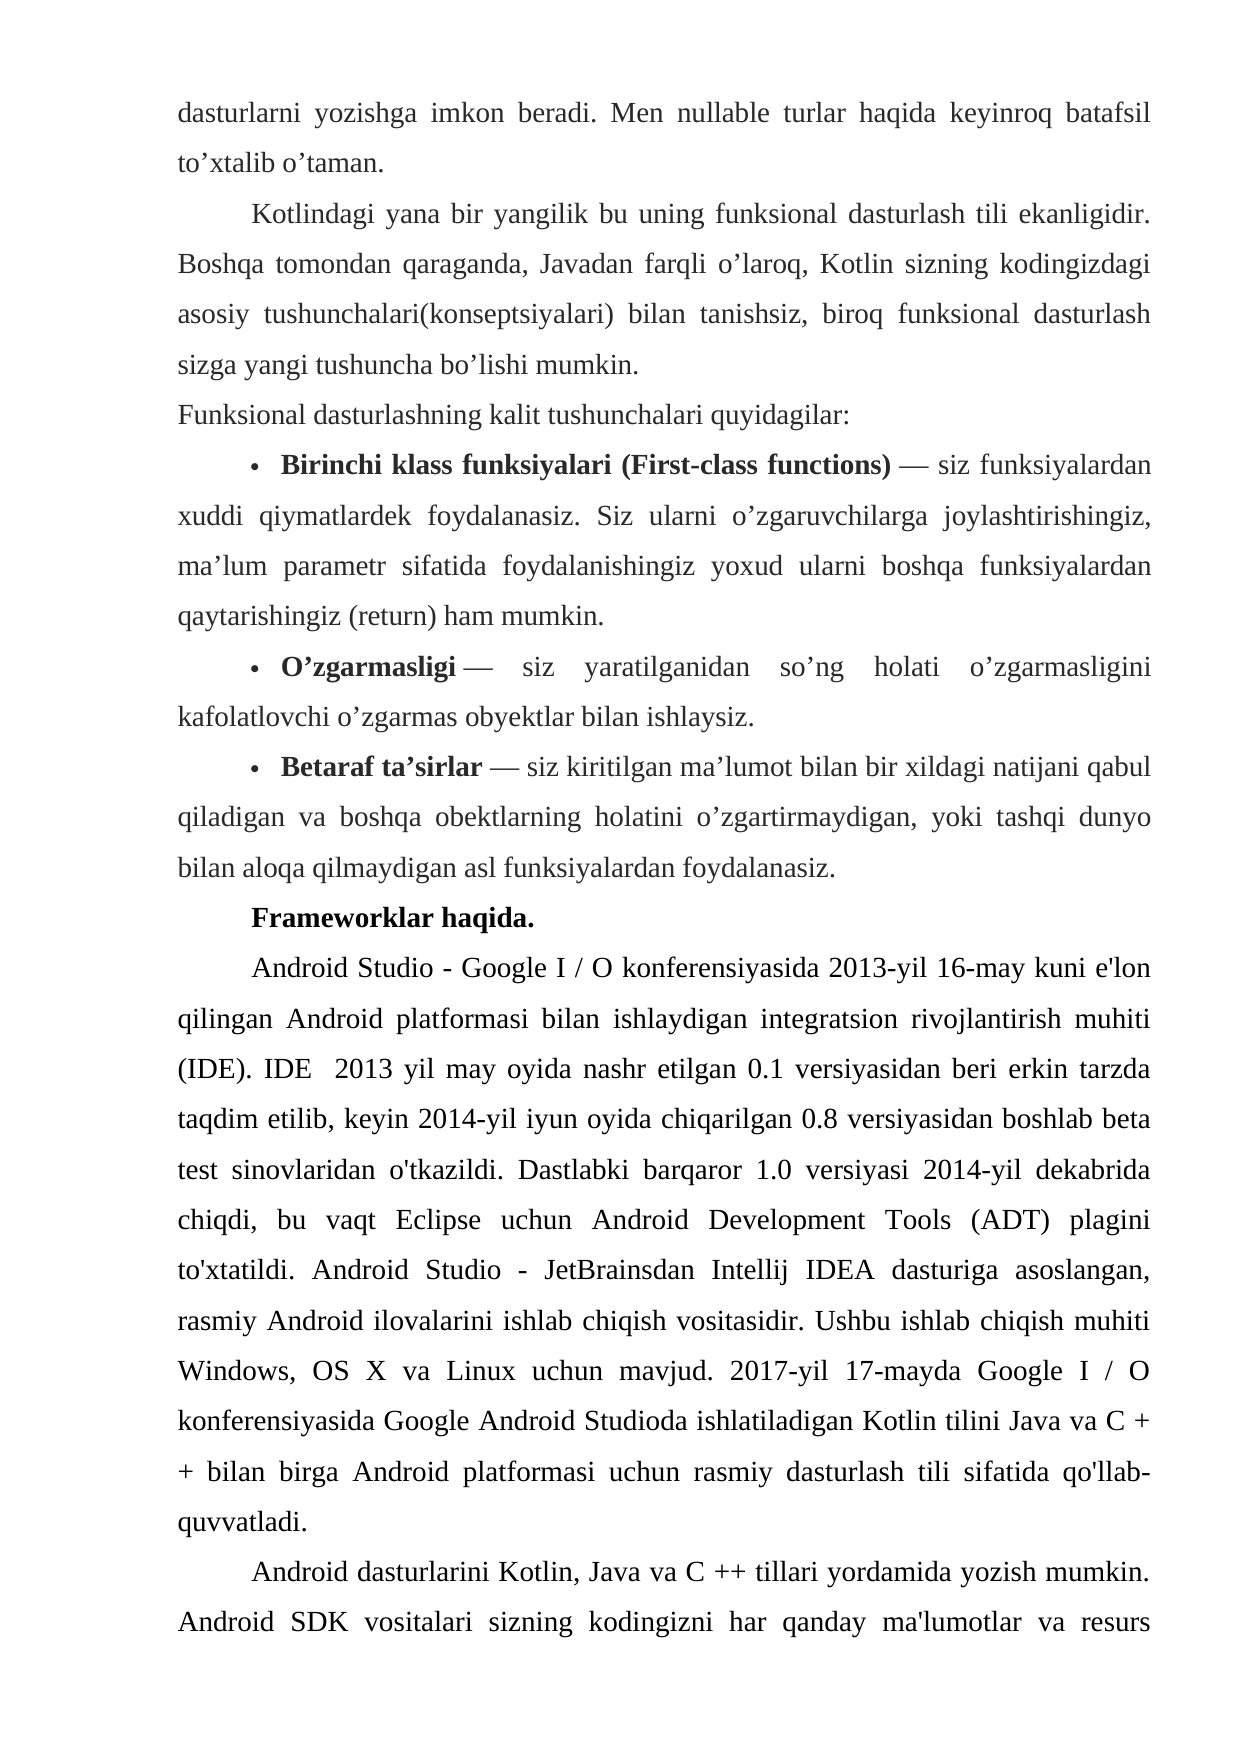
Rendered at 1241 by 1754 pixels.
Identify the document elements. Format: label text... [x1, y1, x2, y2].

list Betaraf ta’sirlar — siz kiritilgan ma’lumot bilan bir xildagi natijani qabul qiladigan va boshqa obektlarning holatini o’zgartirmaydigan, yoki tashqi dunyo bilan aloqa qilmaydigan asl funksiyalardan foydalanasiz. [177, 749, 1152, 883]
text Kotlindagi yana bir yangilik bu uning funksional dasturlash tili ekanligidir. Boshqa tomondan qaraganda, Javadan farqli o’laroq, Kotlin sizning kodingizdagi asosiy tushunchalari(konseptsiyalari) bilan tanishsiz, biroq funksional dasturlash sizga yangi tushuncha bo’lishi mumkin. [177, 196, 1152, 380]
list O’zgarmasligi — siz yaratilganidan so’ng holati o’zgarmasligini kafolatlovchi o’zgarmas obyektlar bilan ishlaysiz. [177, 649, 1152, 732]
text Funksional dasturlashning kalit tushunchalari quyidagilar: [177, 397, 1152, 431]
list Birinchi klass funksiyalari (First-class functions) — siz funksiyalardan xuddi qiymatlardek foydalanasiz. Siz ularni o’zgaruvchilarga joylashtirishingiz, ma’lum parametr sifatida foydalanishingiz yoxud ularni boshqa funksiyalardan qaytarishingiz (return) ham mumkin. [177, 447, 1152, 632]
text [177, 1554, 1152, 1638]
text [177, 95, 1152, 179]
text Frameworklar haqida. [177, 900, 1152, 934]
text Android Studio - Google I / O konferensiyasida 2013-yil 16-may kuni e'lon qilingan Android platformasi bilan ishlaydigan integratsion rivojlantirish muhiti (IDE). IDE 2013 yil may oyida nashr etilgan 0.1 versiyasidan beri erkin tarzda taqdim etilib, keyin 2014-yil iyun oyida chiqarilgan 0.8 versiyasidan boshlab beta test sinovlaridan o'tkazildi. Dastlabki barqaror 1.0 versiyasi 2014-yil dekabrida chiqdi, bu vaqt Eclipse uchun Android Development Tools (ADT) plagini to'xtatildi. Android Studio - JetBrainsdan Intellij IDEA dasturiga asoslangan, rasmiy Android ilovalarini ishlab chiqish vositasidir. Ushbu ishlab chiqish muhiti Windows, OS X va Linux uchun mavjud. 2017-yil 17-mayda Google I / O konferensiyasida Google Android Studioda ishlatiladigan Kotlin tilini Java va C ++ bilan birga Android platformasi uchun rasmiy dasturlash tili sifatida qo'llab-quvvatladi. [177, 951, 1152, 1537]
